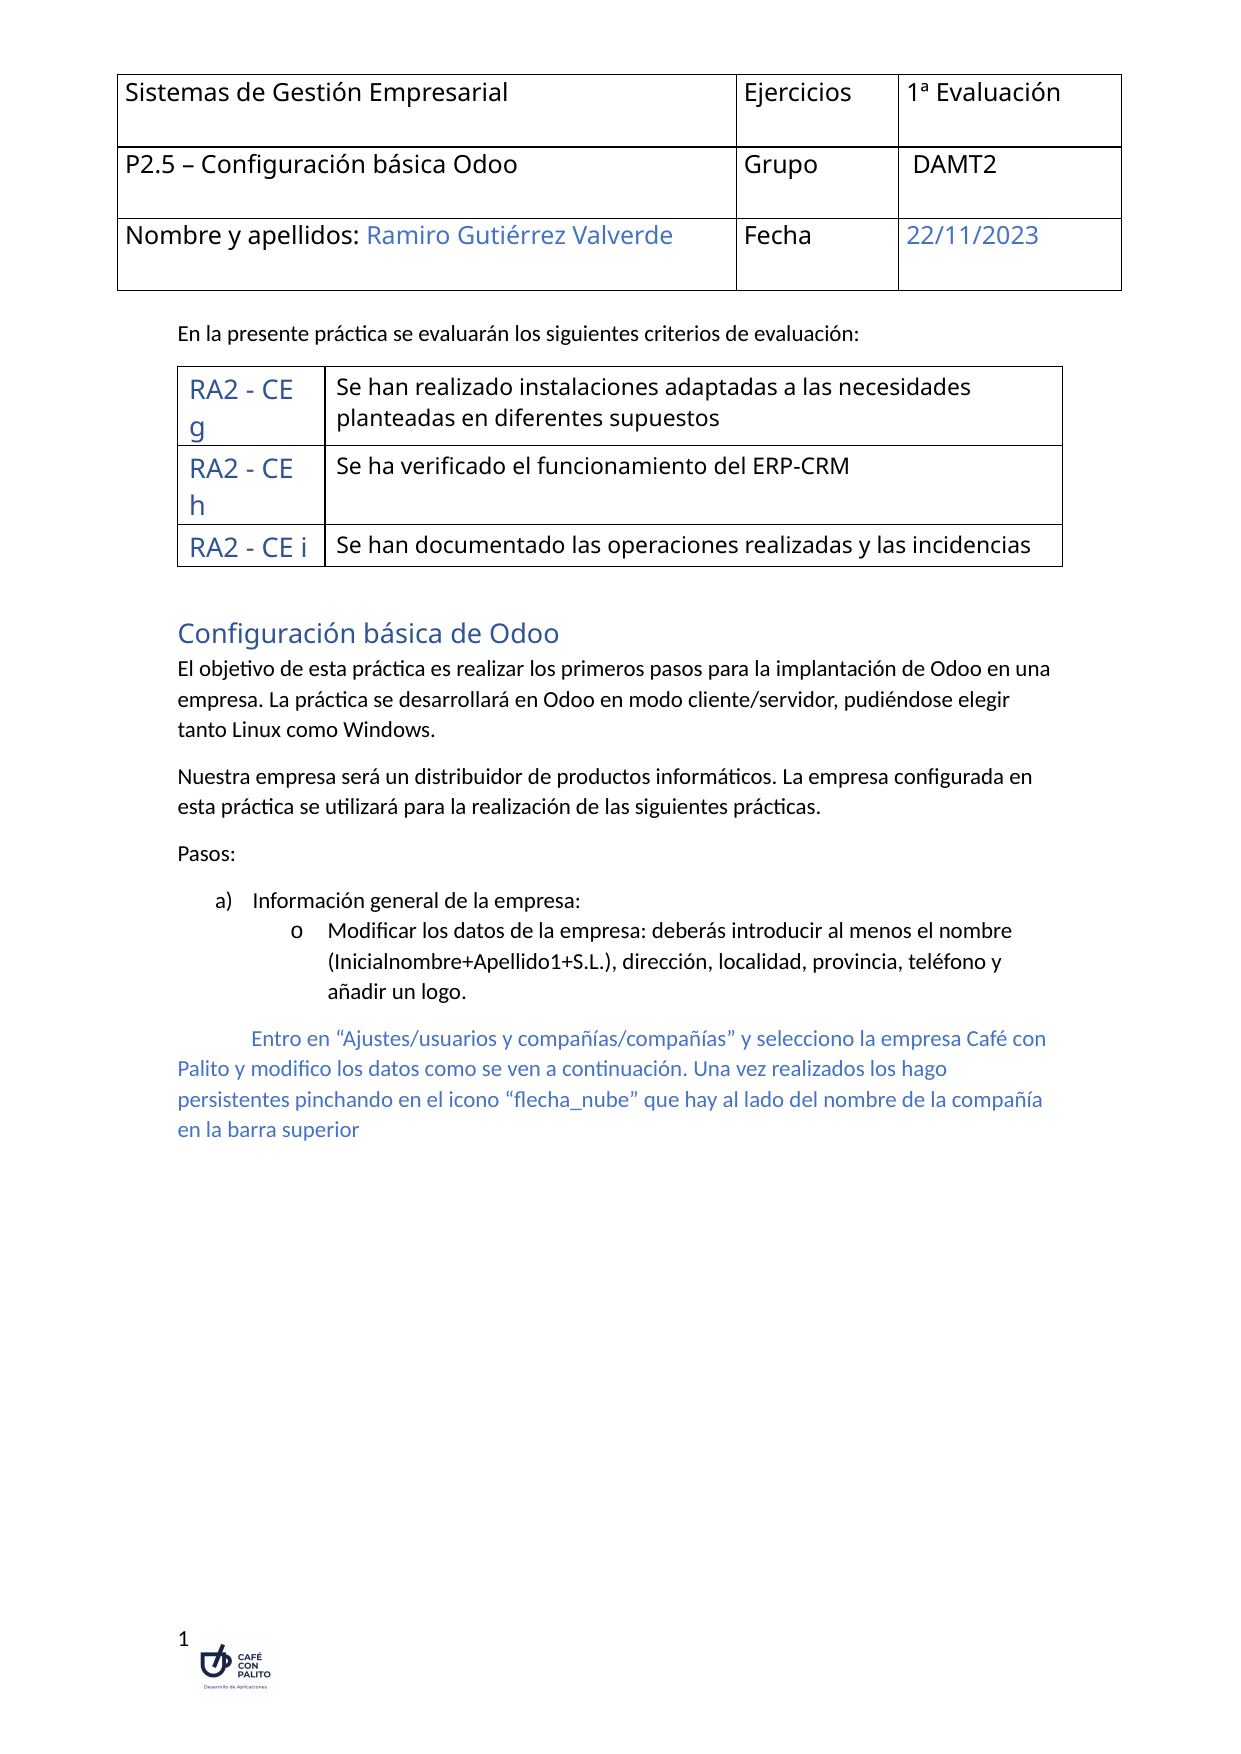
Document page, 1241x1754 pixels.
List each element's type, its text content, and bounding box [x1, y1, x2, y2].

subtitle Configuración básica de Odoo [177, 615, 1063, 652]
text Pasos: [177, 839, 1063, 867]
table_cell RA2 - CE h [178, 446, 324, 523]
text Entro en “Ajustes/usuarios y compañías/compañías” y selecciono la empresa Café con Palito y modifico los datos como se ven a continuación. Una vez realizados los hago persistentes pinchando en el icono “flecha_nube” que hay al lado del nombre de la compañía en la barra superior [177, 1024, 1063, 1143]
list Modificar los datos de la empresa: deberás introducir al menos el nombre (Inicialnombre+Apellido1+S.L.), dirección, localidad, provincia, teléfono y añadir un logo. [290, 916, 1063, 1006]
table_header Se han realizado instalaciones adaptadas a las necesidades planteadas en diferentes supuestos [326, 367, 1062, 444]
table_cell Se han documentado las operaciones realizadas y las incidencias [326, 525, 1062, 566]
text El objetivo de esta práctica es realizar los primeros pasos para la implantación de Odoo en una empresa. La práctica se desarrollará en Odoo en modo cliente/servidor, pudiéndose elegir tanto Linux como Windows. [177, 654, 1063, 743]
table_header RA2 - CE g [178, 367, 324, 444]
list Información general de la empresa: [215, 886, 1063, 914]
table_cell RA2 - CE i [178, 525, 324, 566]
text Nuestra empresa será un distribuidor de productos informáticos. La empresa configurada en esta práctica se utilizará para la realización de las siguientes prácticas. [177, 762, 1063, 820]
table_cell Se ha verificado el funcionamiento del ERP-CRM [326, 446, 1062, 523]
text En la presente práctica se evaluarán los siguientes criterios de evaluación: [177, 319, 1063, 347]
picture [195, 1638, 278, 1698]
